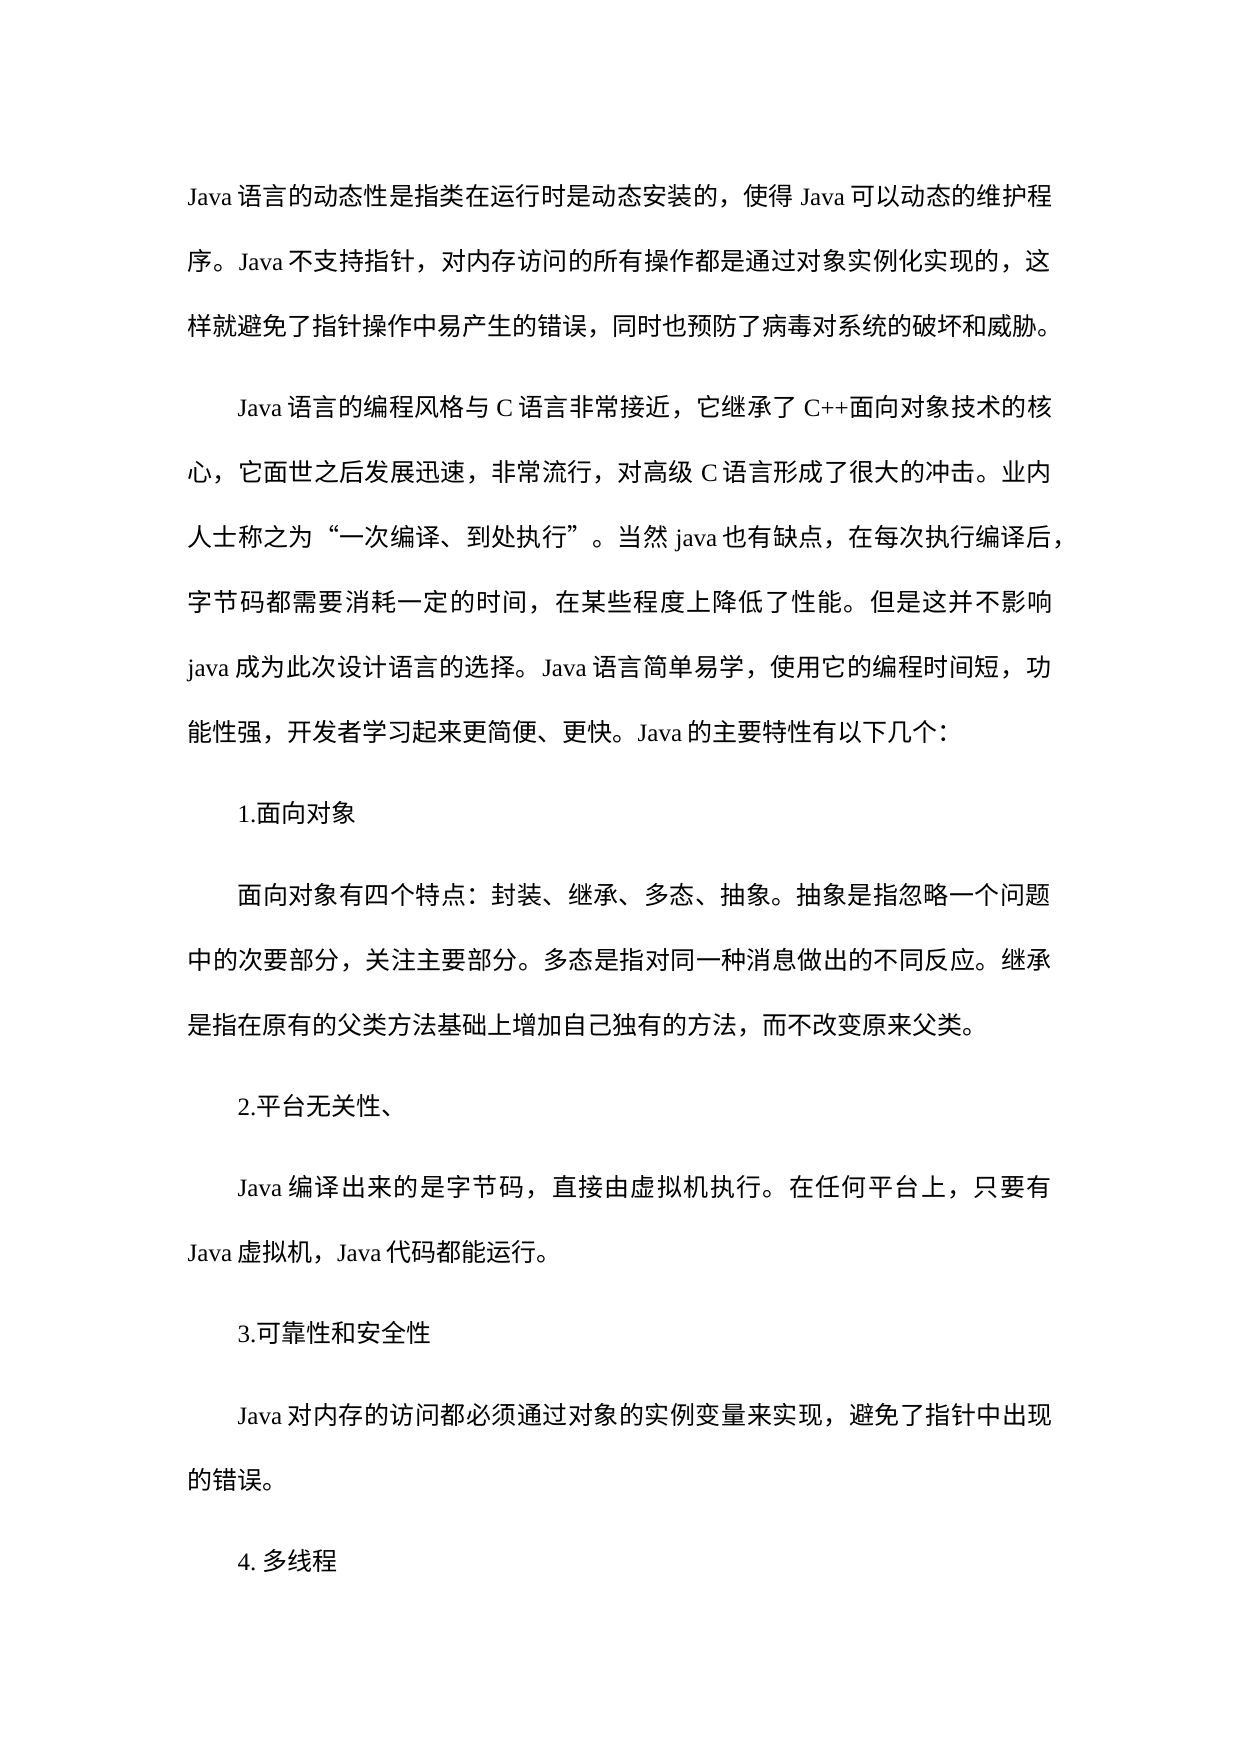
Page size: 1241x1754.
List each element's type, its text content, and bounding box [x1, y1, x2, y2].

text 3.可靠性和安全性 [187, 1299, 1053, 1364]
text 2.平台无关性、 [187, 1072, 1053, 1137]
text Java编译出来的是字节码，直接由虚拟机执行。在任何平台上，只要有Java虚拟机，Java代码都能运行。 [187, 1153, 1053, 1283]
text Java语言的编程风格与C语言非常接近，它继承了C++面向对象技术的核心，它面世之后发展迅速，非常流行，对高级C语言形成了很大的冲击。业内人士称之为“一次编译、到处执行”。当然java也有缺点，在每次执行编译后，字节码都需要消耗一定的时间，在某些程度上降低了性能。但是这并不影响java成为此次设计语言的选择。Java语言简单易学，使用它的编程时间短，功能性强，开发者学习起来更简便、更快。Java的主要特性有以下几个： [187, 373, 1053, 763]
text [187, 162, 1053, 357]
text 面向对象有四个特点：封装、继承、多态、抽象。抽象是指忽略一个问题中的次要部分，关注主要部分。多态是指对同一种消息做出的不同反应。继承是指在原有的父类方法基础上增加自己独有的方法，而不改变原来父类。 [187, 861, 1053, 1056]
text Java对内存的访问都必须通过对象的实例变量来实现，避免了指针中出现的错误。 [187, 1381, 1053, 1511]
text 4. 多线程 [187, 1527, 1053, 1592]
text 1.面向对象 [187, 779, 1053, 844]
